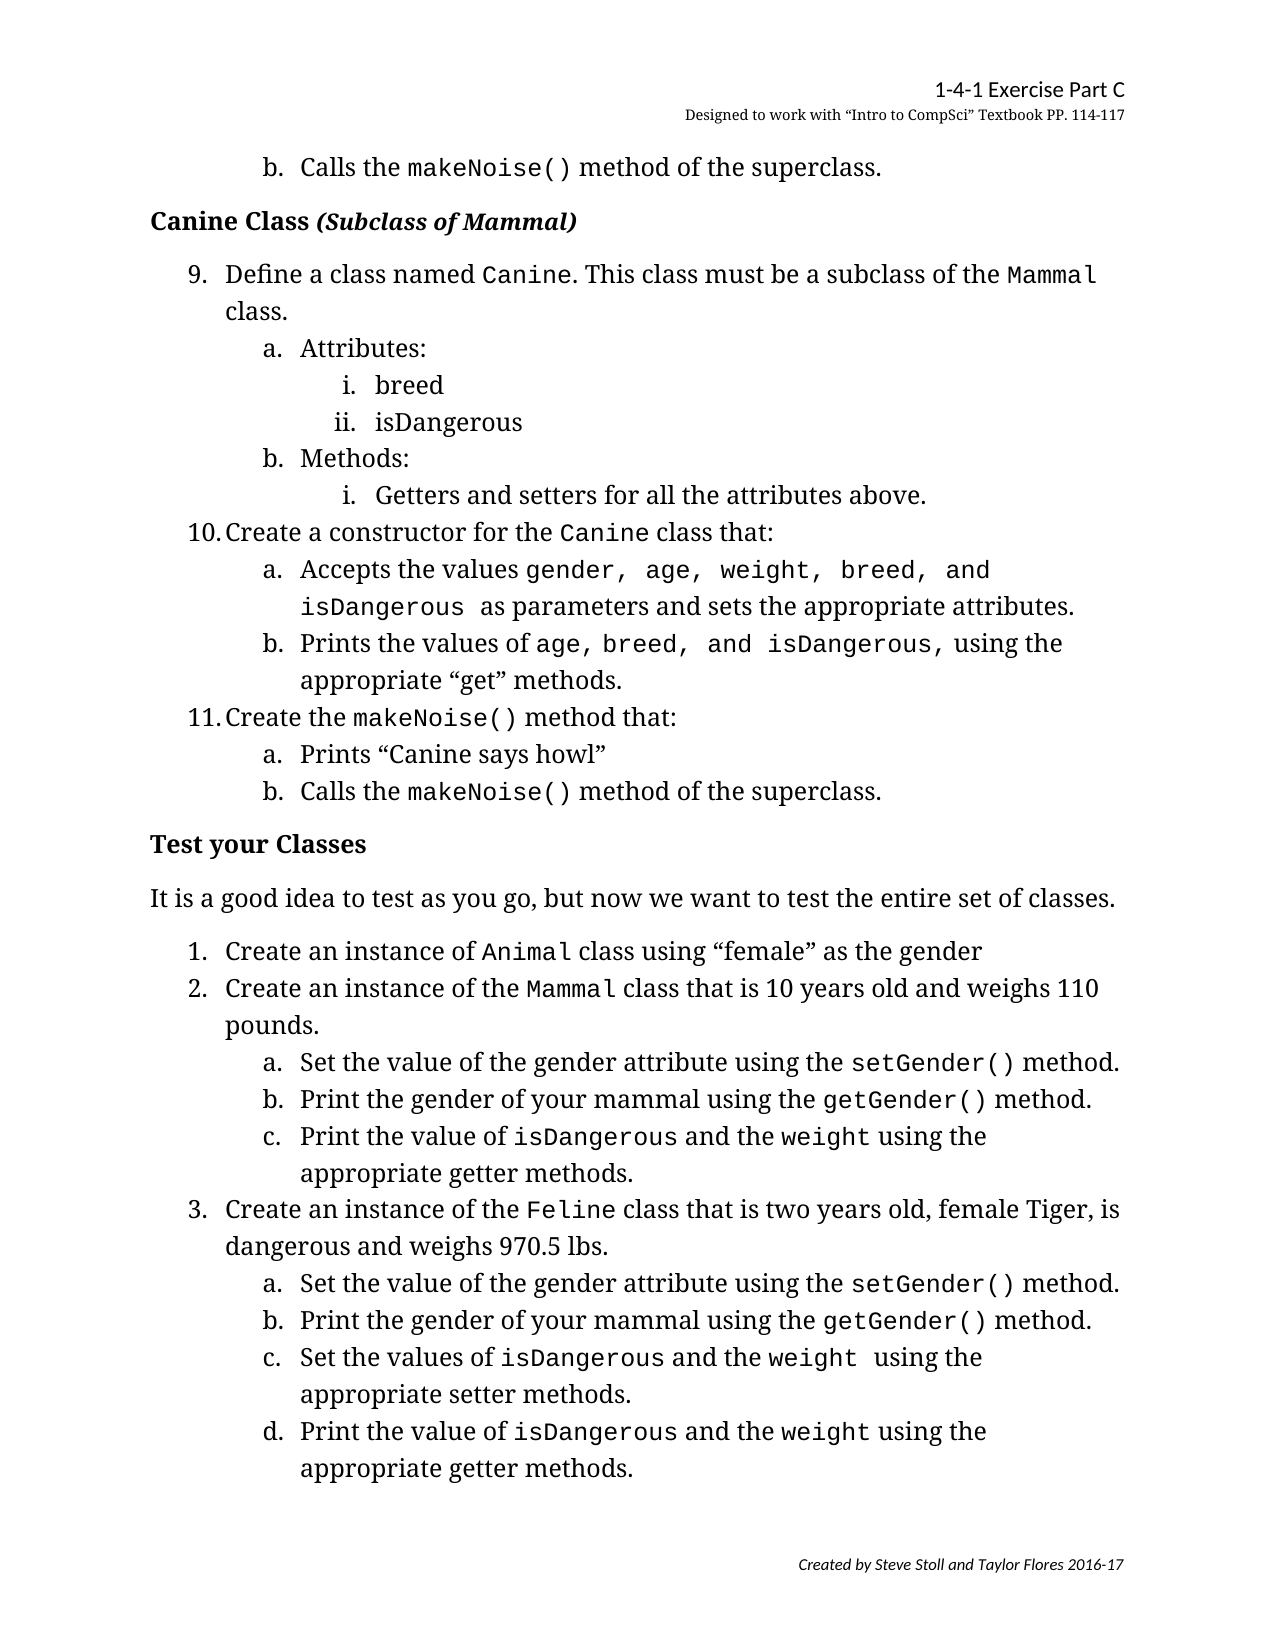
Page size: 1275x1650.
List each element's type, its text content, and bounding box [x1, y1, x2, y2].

list Set the values of isDangerous and the weight using the appropriate setter methods. [262, 1340, 1125, 1411]
list Getters and setters for all the attributes above. [356, 478, 1125, 512]
list Prints “Canine says howl” [262, 736, 1125, 770]
list isDangerous [356, 404, 1125, 438]
list Create the makeNoise() method that: [187, 699, 1125, 734]
text Test your Classes [150, 827, 1125, 861]
list Print the gender of your mammal using the getGender() method. [262, 1081, 1125, 1116]
list Calls the makeNoise() method of the superclass. [262, 773, 1125, 807]
list Methods: [262, 441, 1125, 475]
list Create an instance of the Feline class that is two years old, female Tiger, is dangerous and weighs 970.5 lbs. [187, 1192, 1125, 1263]
list Print the gender of your mammal using the getGender() method. [262, 1303, 1125, 1337]
list Create a constructor for the Canine class that: [187, 515, 1125, 549]
text It is a good idea to test as you go, but now we want to test the entire set of classes. [150, 880, 1125, 914]
list breed [356, 368, 1125, 402]
list Define a class named Canine. This class must be a subclass of the Mammal class. [187, 257, 1125, 328]
list Print the value of isDangerous and the weight using the appropriate getter methods. [262, 1118, 1125, 1189]
list Calls the makeNoise() method of the superclass. [262, 150, 1125, 184]
list Create an instance of Animal class using “female” as the gender [187, 934, 1125, 968]
text Canine Class (Subclass of Mammal) [150, 204, 1125, 238]
list Set the value of the gender attribute using the setGender() method. [262, 1044, 1125, 1079]
list Accepts the values gender, age, weight, breed, and isDangerous as parameters and sets the appropriate attributes. [262, 552, 1125, 623]
list Print the value of isDangerous and the weight using the appropriate getter methods. [262, 1413, 1125, 1484]
list Set the value of the gender attribute using the setGender() method. [262, 1266, 1125, 1300]
list Attributes: [262, 331, 1125, 365]
list Prints the values of age, breed, and isDangerous, using the appropriate “get” methods. [262, 626, 1125, 697]
list Create an instance of the Mammal class that is 10 years old and weighs 110 pounds. [187, 971, 1125, 1042]
